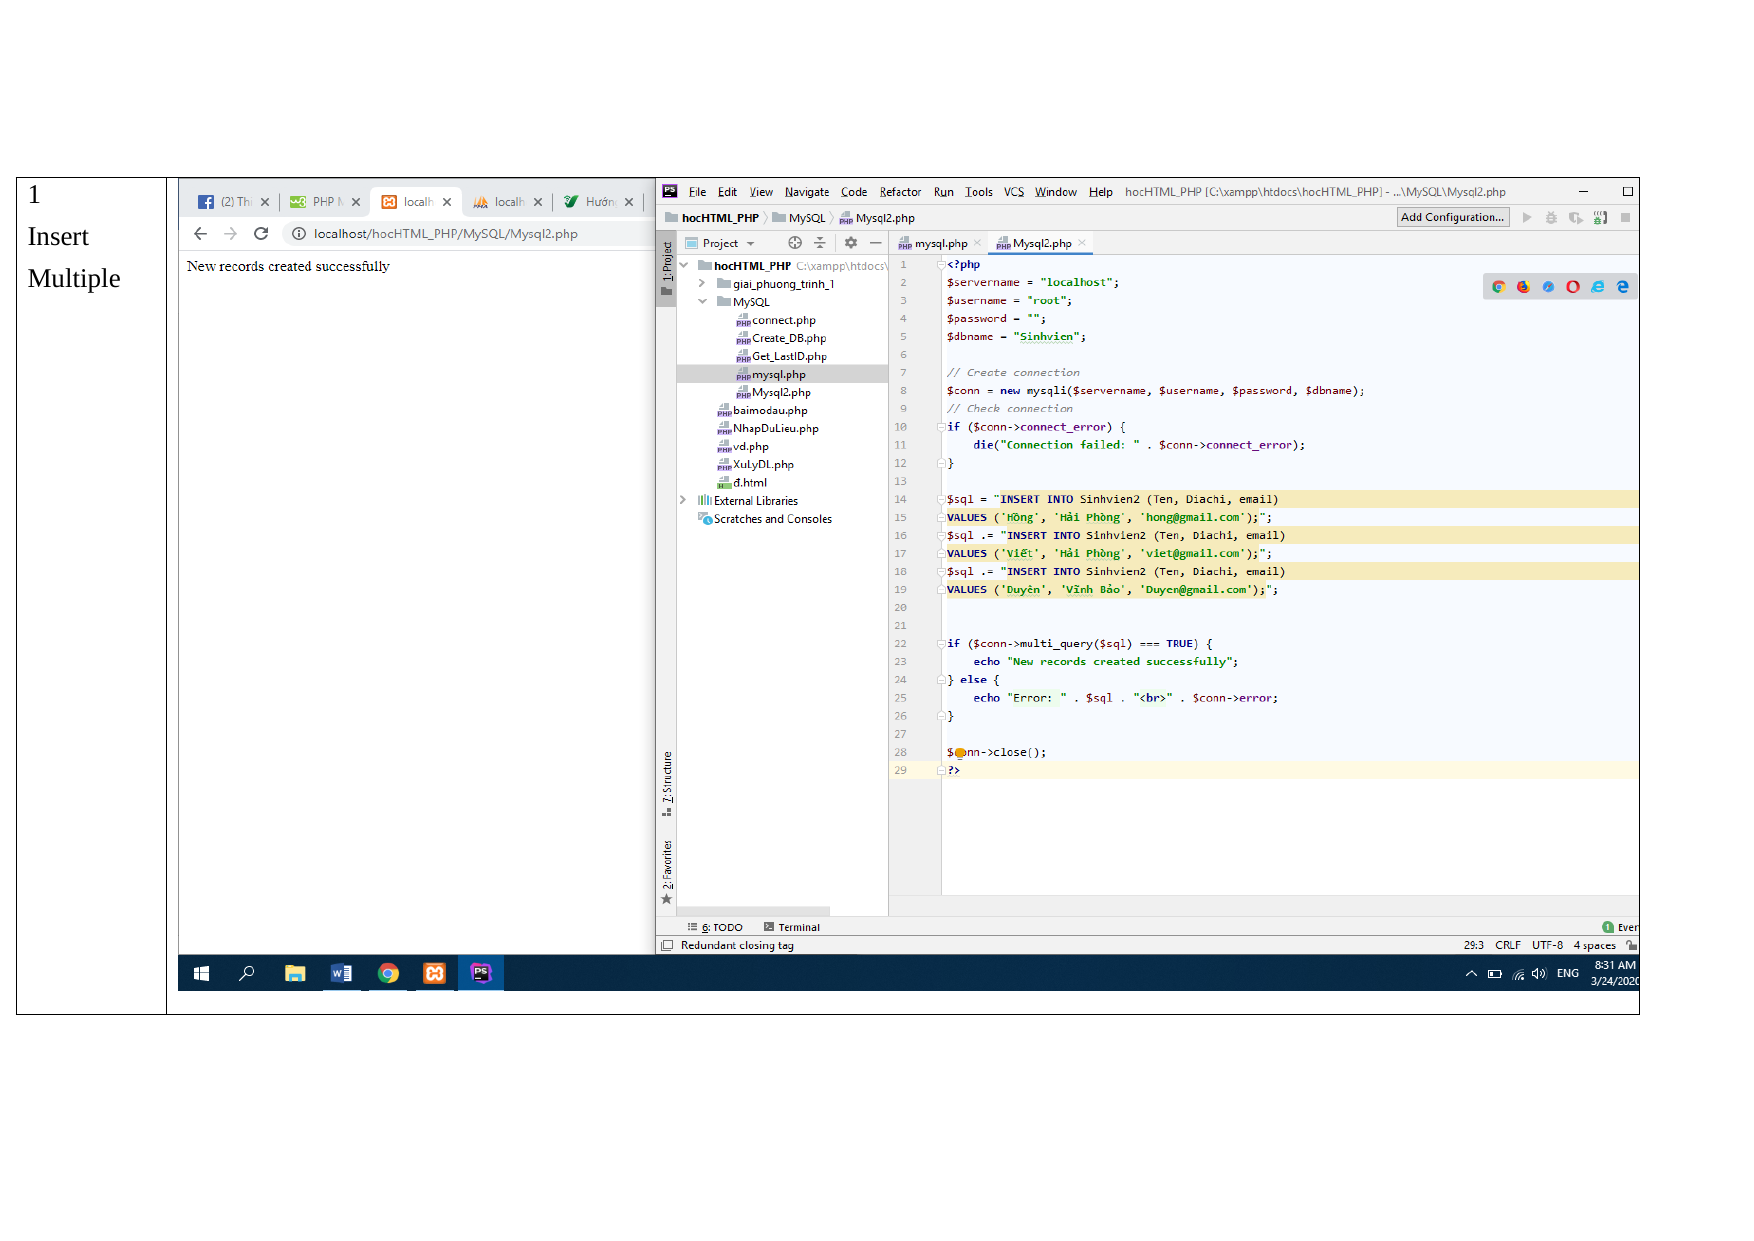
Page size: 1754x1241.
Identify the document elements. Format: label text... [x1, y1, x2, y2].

picture [178, 178, 1639, 991]
table_cell 1 Insert Multiple [17, 178, 166, 1014]
table_cell [167, 178, 1639, 1014]
